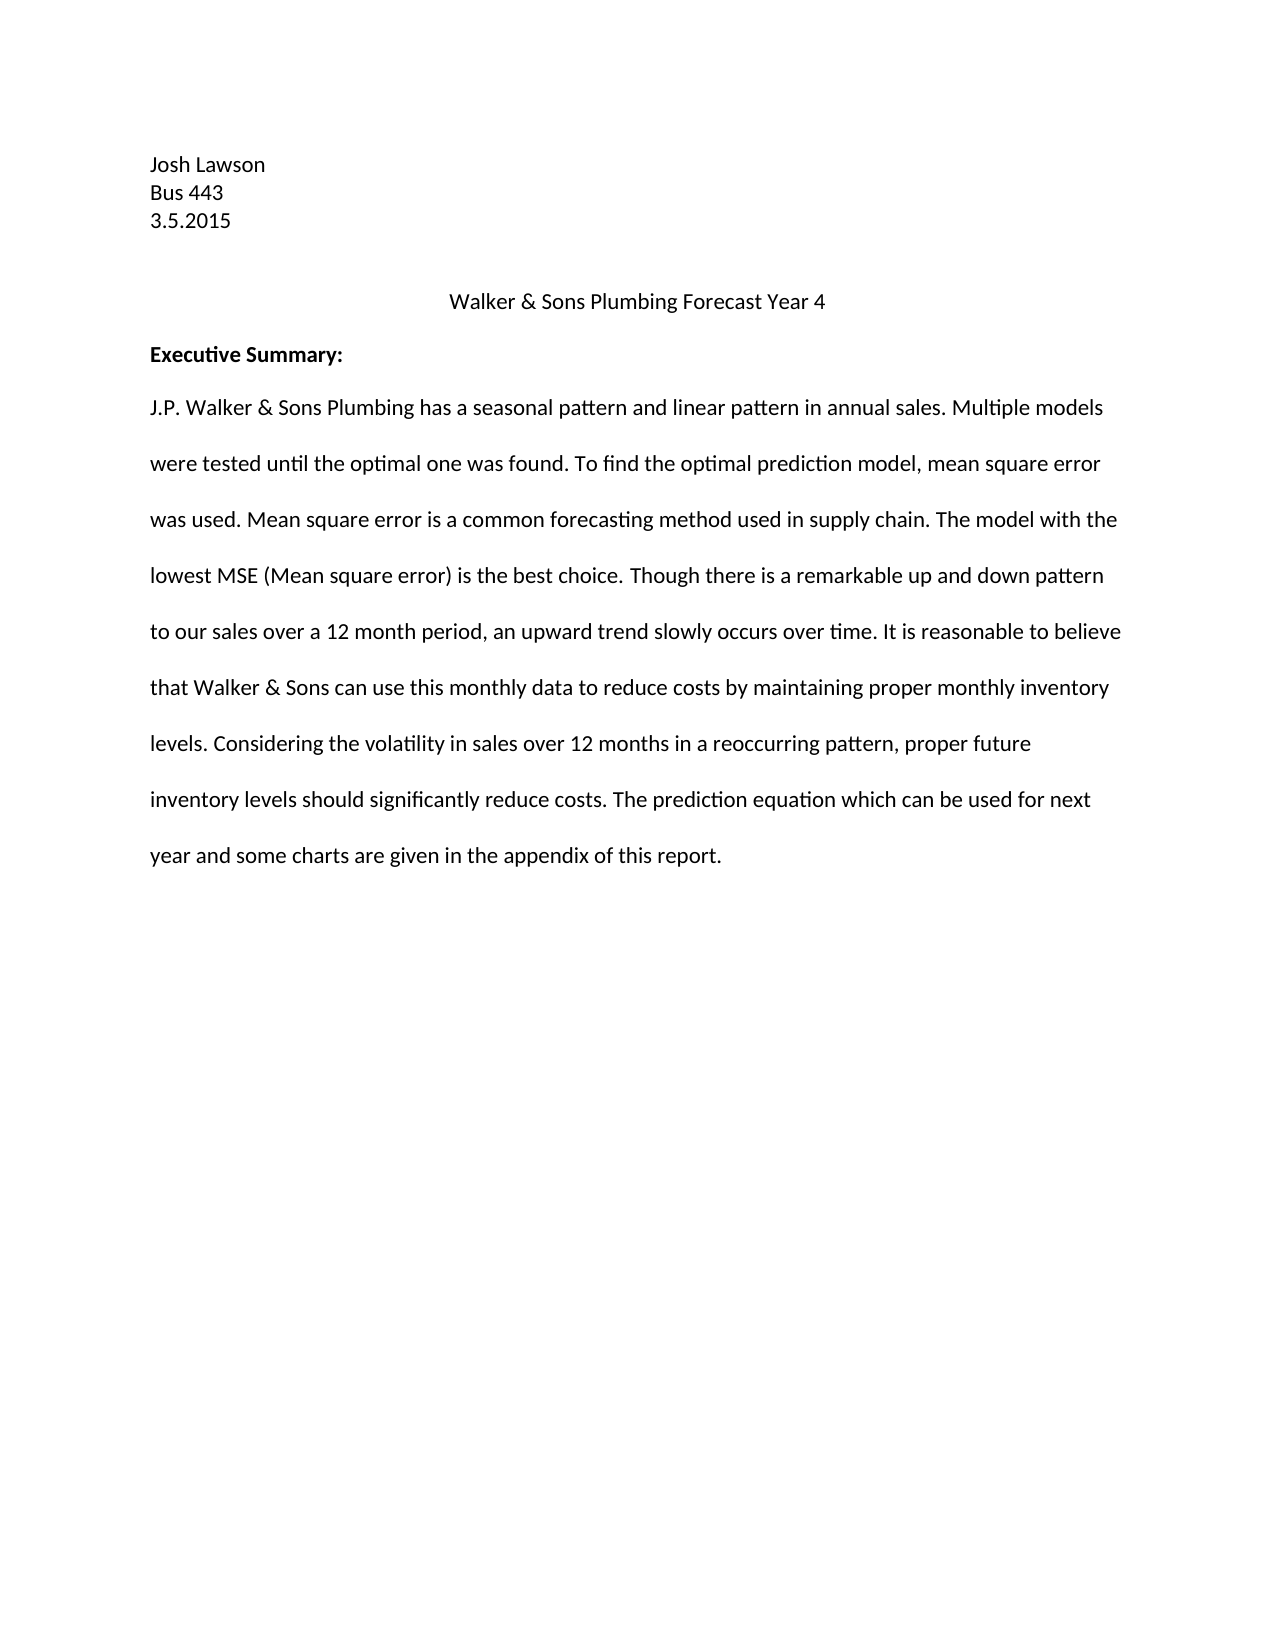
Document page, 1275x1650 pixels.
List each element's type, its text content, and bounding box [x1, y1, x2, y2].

text 3.5.2015 [150, 206, 1125, 234]
text Executive Summary: [150, 340, 1125, 368]
text Bus 443 [150, 178, 1125, 206]
text Walker & Sons Plumbing Forecast Year 4 [150, 287, 1125, 315]
text Josh Lawson [150, 150, 1125, 178]
text J.P. Walker & Sons Plumbing has a seasonal pattern and linear pattern in annual sales. Multiple models were tested until the optimal one was found. To find the optimal prediction model, mean square error was used. Mean square error is a common forecasting method used in supply chain. The model with the lowest MSE (Mean square error) is the best choice. Though there is a remarkable up and down pattern to our sales over a 12 month period, an upward trend slowly occurs over time. It is reasonable to believe that Walker & Sons can use this monthly data to reduce costs by maintaining proper monthly inventory levels. Considering the volatility in sales over 12 months in a reoccurring pattern, proper future inventory levels should significantly reduce costs. The prediction equation which can be used for next year and some charts are given in the appendix of this report. [150, 393, 1125, 869]
